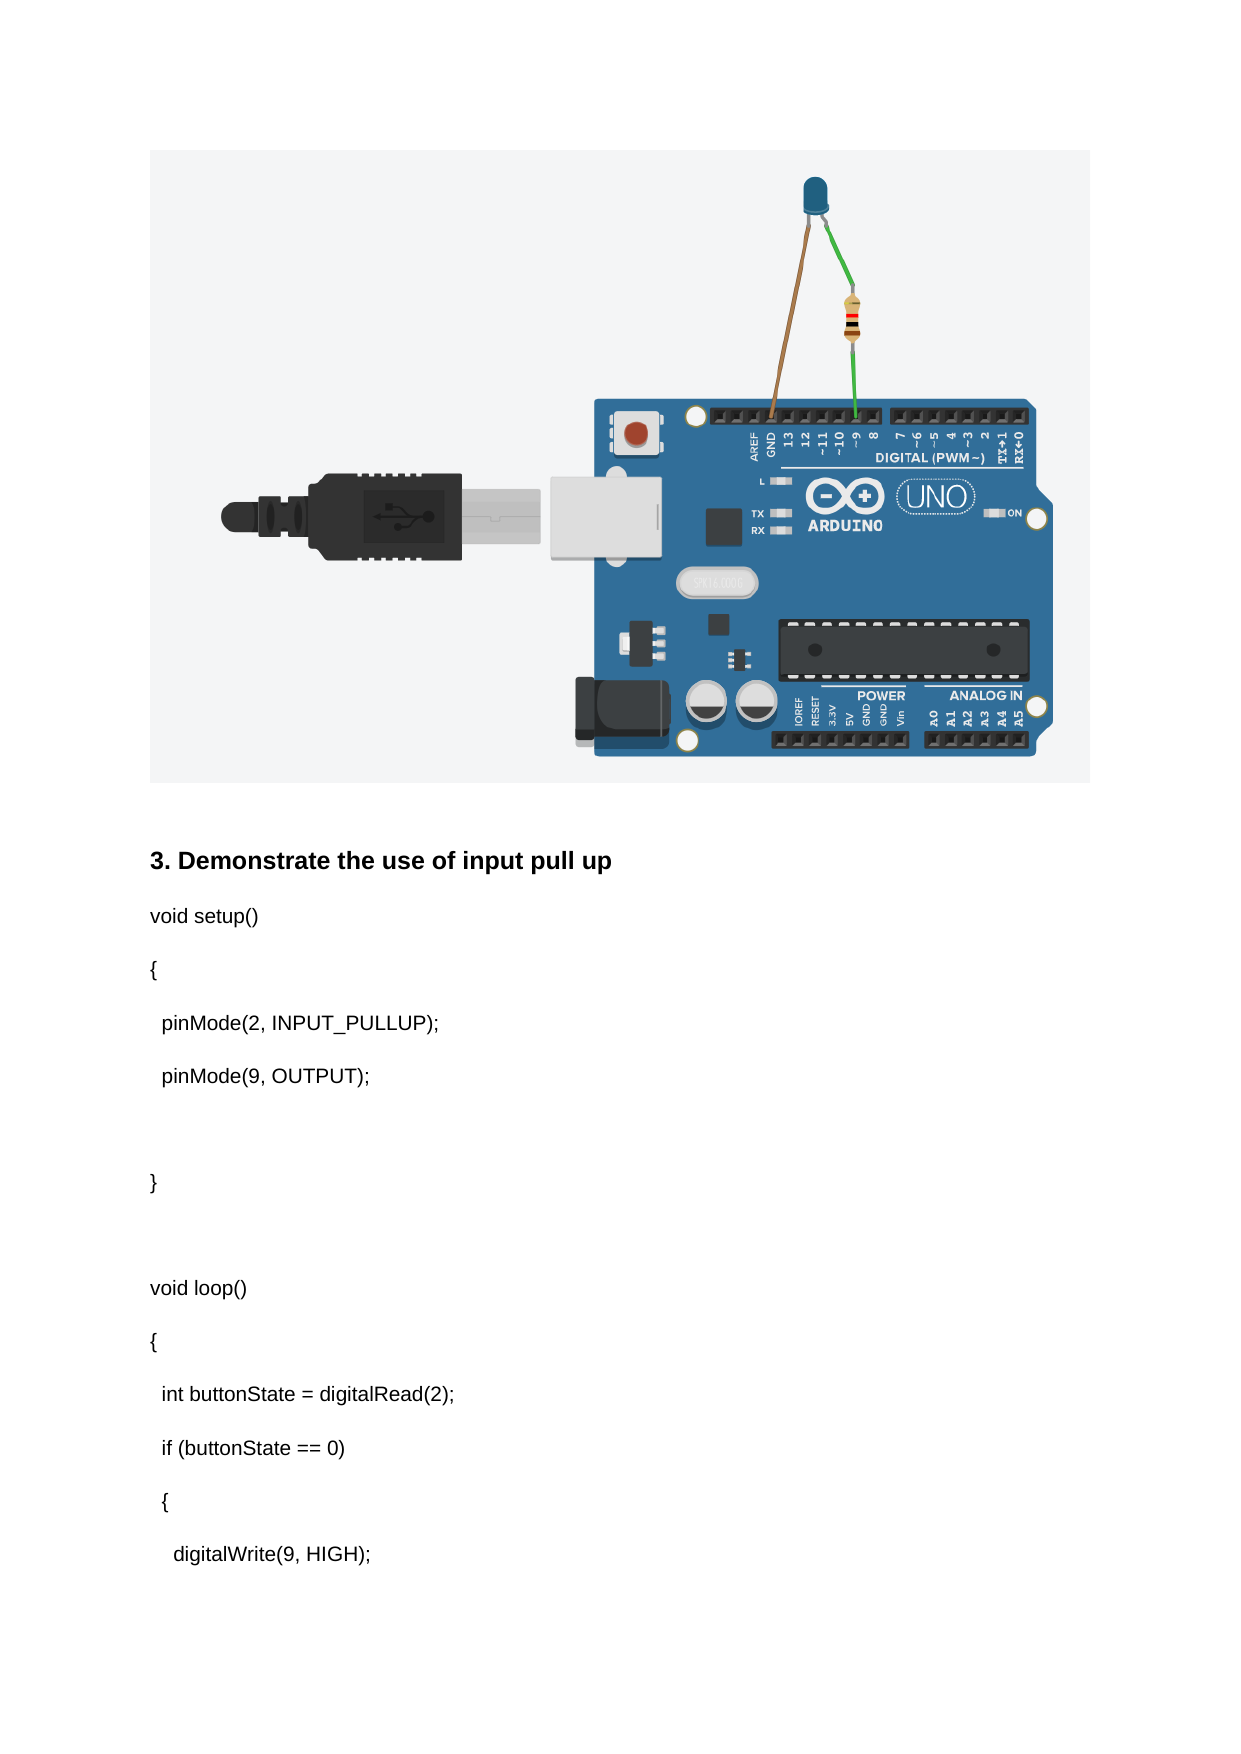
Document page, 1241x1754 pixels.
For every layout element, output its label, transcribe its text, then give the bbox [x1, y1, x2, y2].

text 3. Demonstrate the use of input pull up [150, 846, 1090, 875]
text pinMode(9, OUTPUT); [150, 1063, 1090, 1087]
picture [150, 150, 1091, 783]
text digitalWrite(9, HIGH); [150, 1542, 1090, 1566]
text { [150, 1488, 1090, 1512]
text if (buttonState == 0) [150, 1435, 1090, 1459]
text { [150, 957, 1090, 981]
text void loop() [150, 1276, 1090, 1300]
text pinMode(2, INPUT_PULLUP); [150, 1010, 1090, 1034]
text } [150, 1170, 1090, 1194]
text { [150, 1329, 1090, 1353]
text int buttonState = digitalRead(2); [150, 1382, 1090, 1406]
text void setup() [150, 904, 1090, 928]
